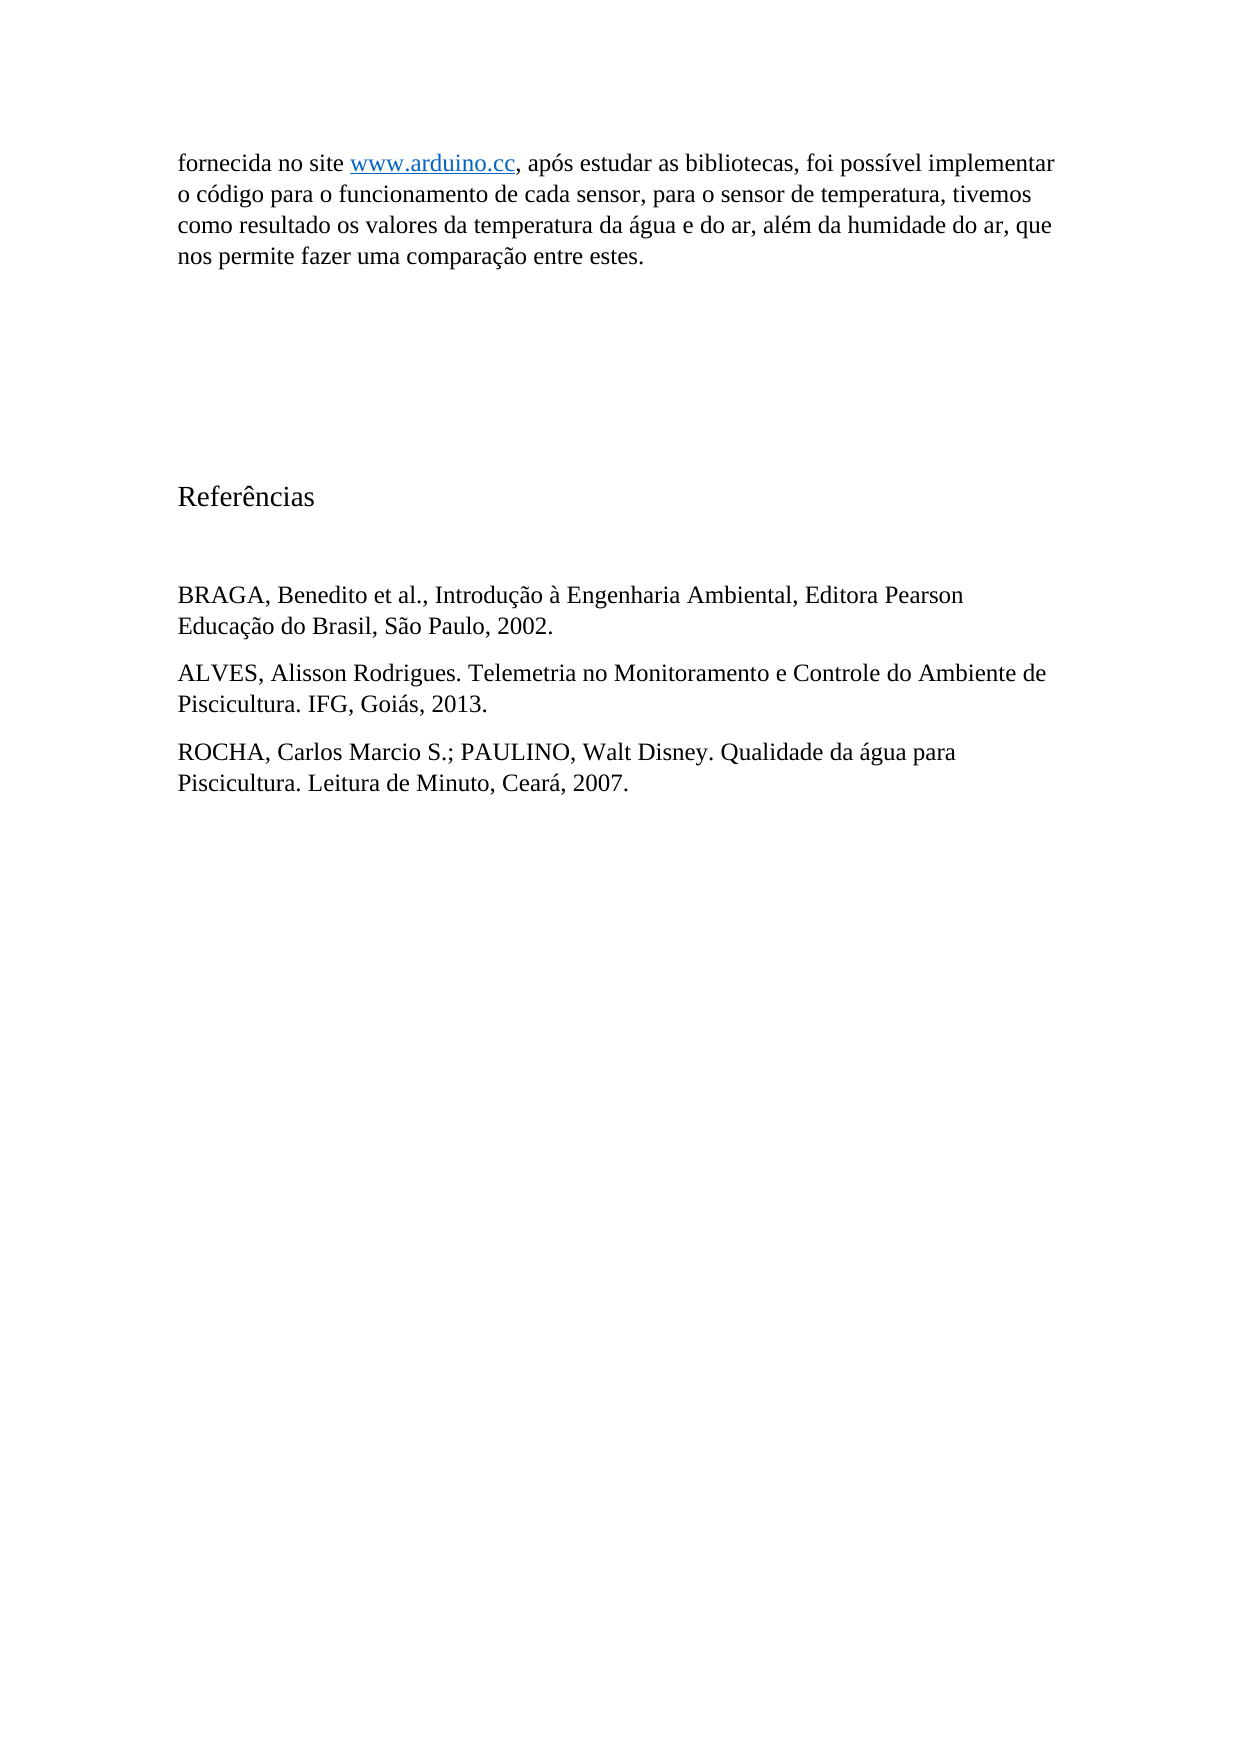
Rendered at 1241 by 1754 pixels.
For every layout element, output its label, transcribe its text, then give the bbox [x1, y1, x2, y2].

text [177, 148, 1063, 269]
text ALVES, Alisson Rodrigues. Telemetria no Monitoramento e Controle do Ambiente de Piscicultura. IFG, Goiás, 2013. [177, 658, 1063, 718]
text BRAGA, Benedito et al., Introdução à Engenharia Ambiental, Editora Pearson Educação do Brasil, São Paulo, 2002. [177, 580, 1063, 639]
text Referências [177, 479, 1063, 513]
text ROCHA, Carlos Marcio S.; PAULINO, Walt Disney. Qualidade da água para Piscicultura. Leitura de Minuto, Ceará, 2007. [177, 737, 1063, 797]
